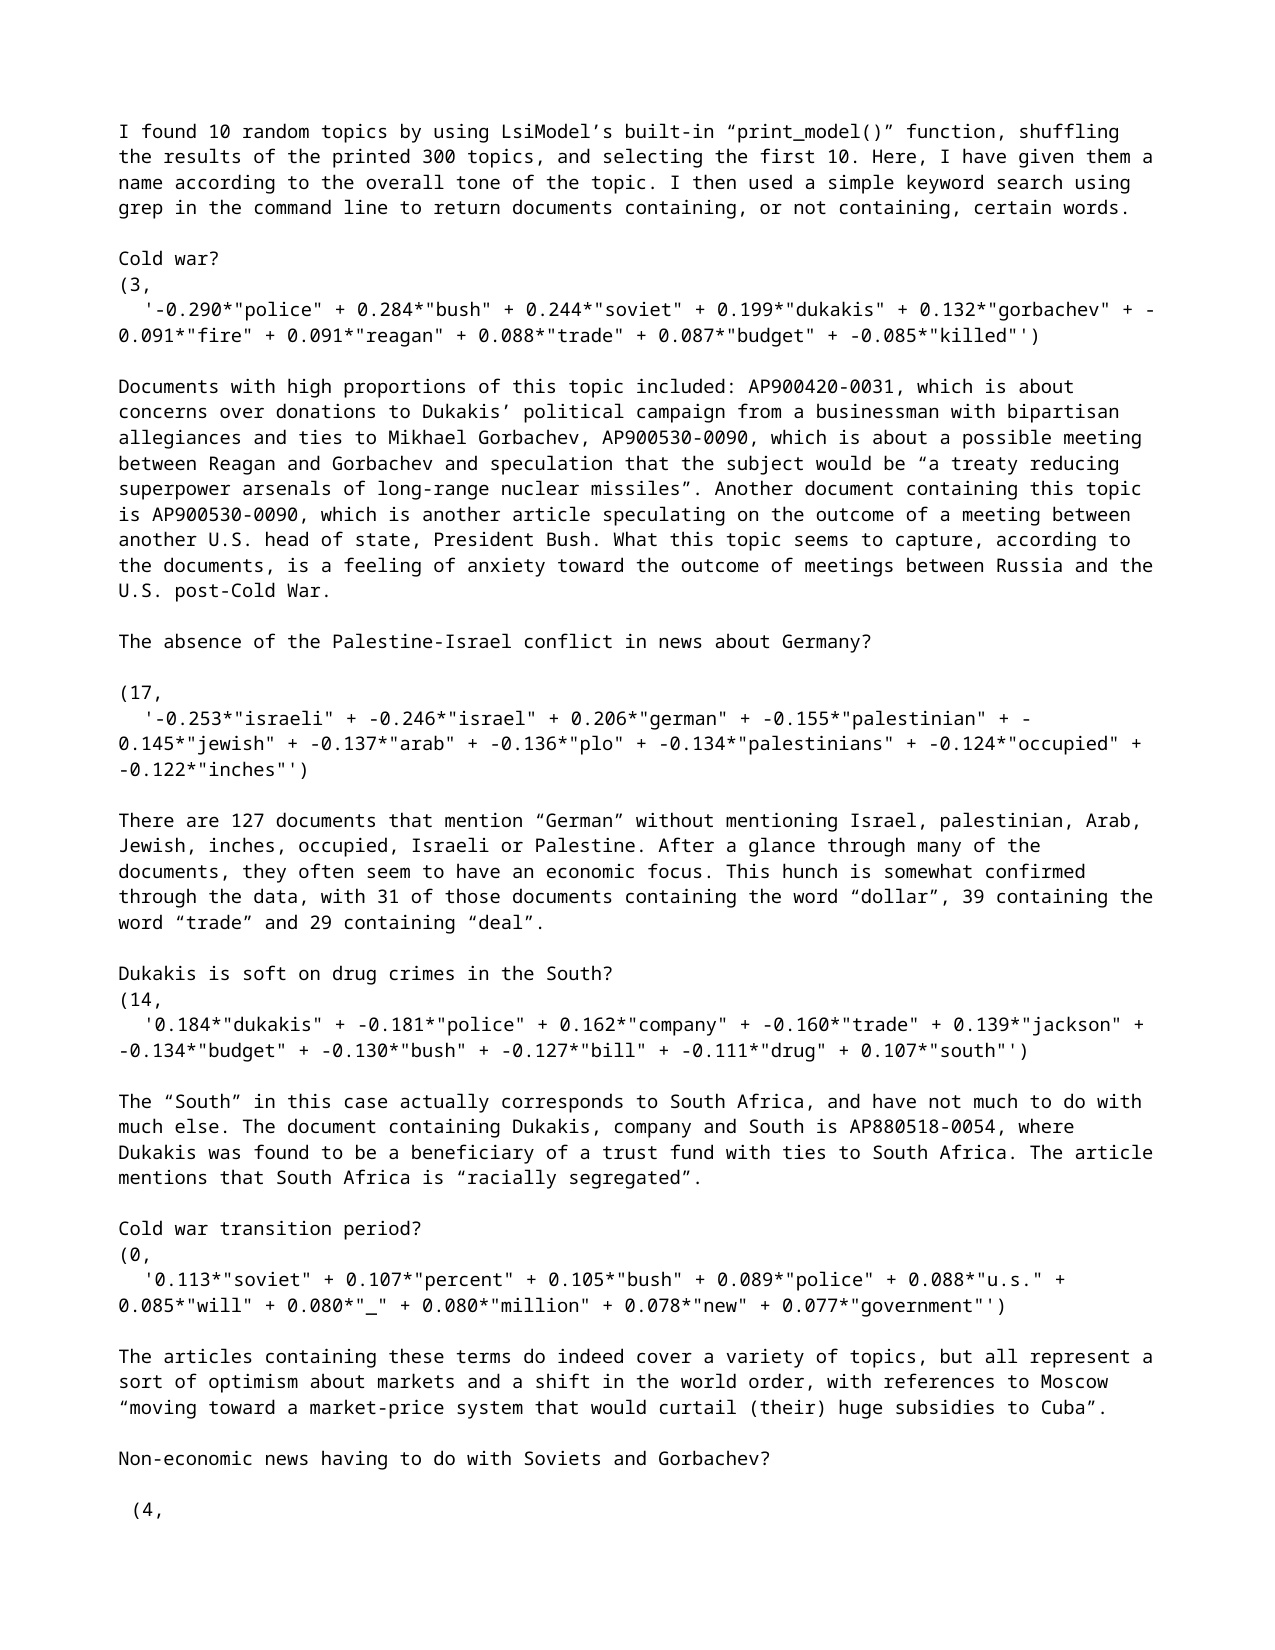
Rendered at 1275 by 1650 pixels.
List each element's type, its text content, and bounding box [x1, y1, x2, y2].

text (17, [118, 679, 1157, 705]
text The “South” in this case actually corresponds to South Africa, and have not much to do with much else. The document containing Dukakis, company and South is AP880518-0054, where Dukakis was found to be a beneficiary of a trust fund with ties to South Africa. The article mentions that South Africa is “racially segregated”. [118, 1088, 1157, 1190]
text The absence of the Palestine-Israel conflict in news about Germany? [118, 628, 1157, 654]
text (14, [118, 986, 1157, 1011]
text Dukakis is soft on drug crimes in the South? [118, 960, 1157, 986]
text The articles containing these terms do indeed cover a variety of topics, but all represent a sort of optimism about markets and a shift in the world order, with references to Moscow “moving toward a market-price system that would curtail (their) huge subsidies to Cuba”. [118, 1343, 1157, 1420]
text I found 10 random topics by using LsiModel’s built-in “print_model()” function, shuffling the results of the printed 300 topics, and selecting the first 10. Here, I have given them a name according to the overall tone of the topic. I then used a simple keyword search using grep in the command line to return documents containing, or not containing, certain words. [118, 118, 1157, 220]
text Cold war? [118, 246, 1157, 271]
text '-0.290*"police" + 0.284*"bush" + 0.244*"soviet" + 0.199*"dukakis" + 0.132*"gorbachev" + -0.091*"fire" + 0.091*"reagan" + 0.088*"trade" + 0.087*"budget" + -0.085*"killed"') [118, 297, 1157, 348]
text '0.113*"soviet" + 0.107*"percent" + 0.105*"bush" + 0.089*"police" + 0.088*"u.s." + 0.085*"will" + 0.080*"_" + 0.080*"million" + 0.078*"new" + 0.077*"government"') [118, 1267, 1157, 1318]
text Documents with high proportions of this topic included: AP900420-0031, which is about concerns over donations to Dukakis’ political campaign from a businessman with bipartisan allegiances and ties to Mikhael Gorbachev, AP900530-0090, which is about a possible meeting between Reagan and Gorbachev and speculation that the subject would be “a treaty reducing superpower arsenals of long-range nuclear missiles”. Another document containing this topic is AP900530-0090, which is another article speculating on the outcome of a meeting between another U.S. head of state, President Bush. What this topic seems to capture, according to the documents, is a feeling of anxiety toward the outcome of meetings between Russia and the U.S. post-Cold War. [118, 373, 1157, 603]
text '-0.253*"israeli" + -0.246*"israel" + 0.206*"german" + -0.155*"palestinian" + -0.145*"jewish" + -0.137*"arab" + -0.136*"plo" + -0.134*"palestinians" + -0.124*"occupied" + -0.122*"inches"') [118, 705, 1157, 782]
text (3, [118, 271, 1157, 297]
text Cold war transition period? [118, 1216, 1157, 1241]
text (0, [118, 1241, 1157, 1267]
text '0.184*"dukakis" + -0.181*"police" + 0.162*"company" + -0.160*"trade" + 0.139*"jackson" + -0.134*"budget" + -0.130*"bush" + -0.127*"bill" + -0.111*"drug" + 0.107*"south"') [118, 1011, 1157, 1062]
text (4, [118, 1496, 1157, 1522]
text Non-economic news having to do with Soviets and Gorbachev? [118, 1445, 1157, 1471]
text There are 127 documents that mention “German” without mentioning Israel, palestinian, Arab, Jewish, inches, occupied, Israeli or Palestine. After a glance through many of the documents, they often seem to have an economic focus. This hunch is somewhat confirmed through the data, with 31 of those documents containing the word “dollar”, 39 containing the word “trade” and 29 containing “deal”. [118, 807, 1157, 935]
